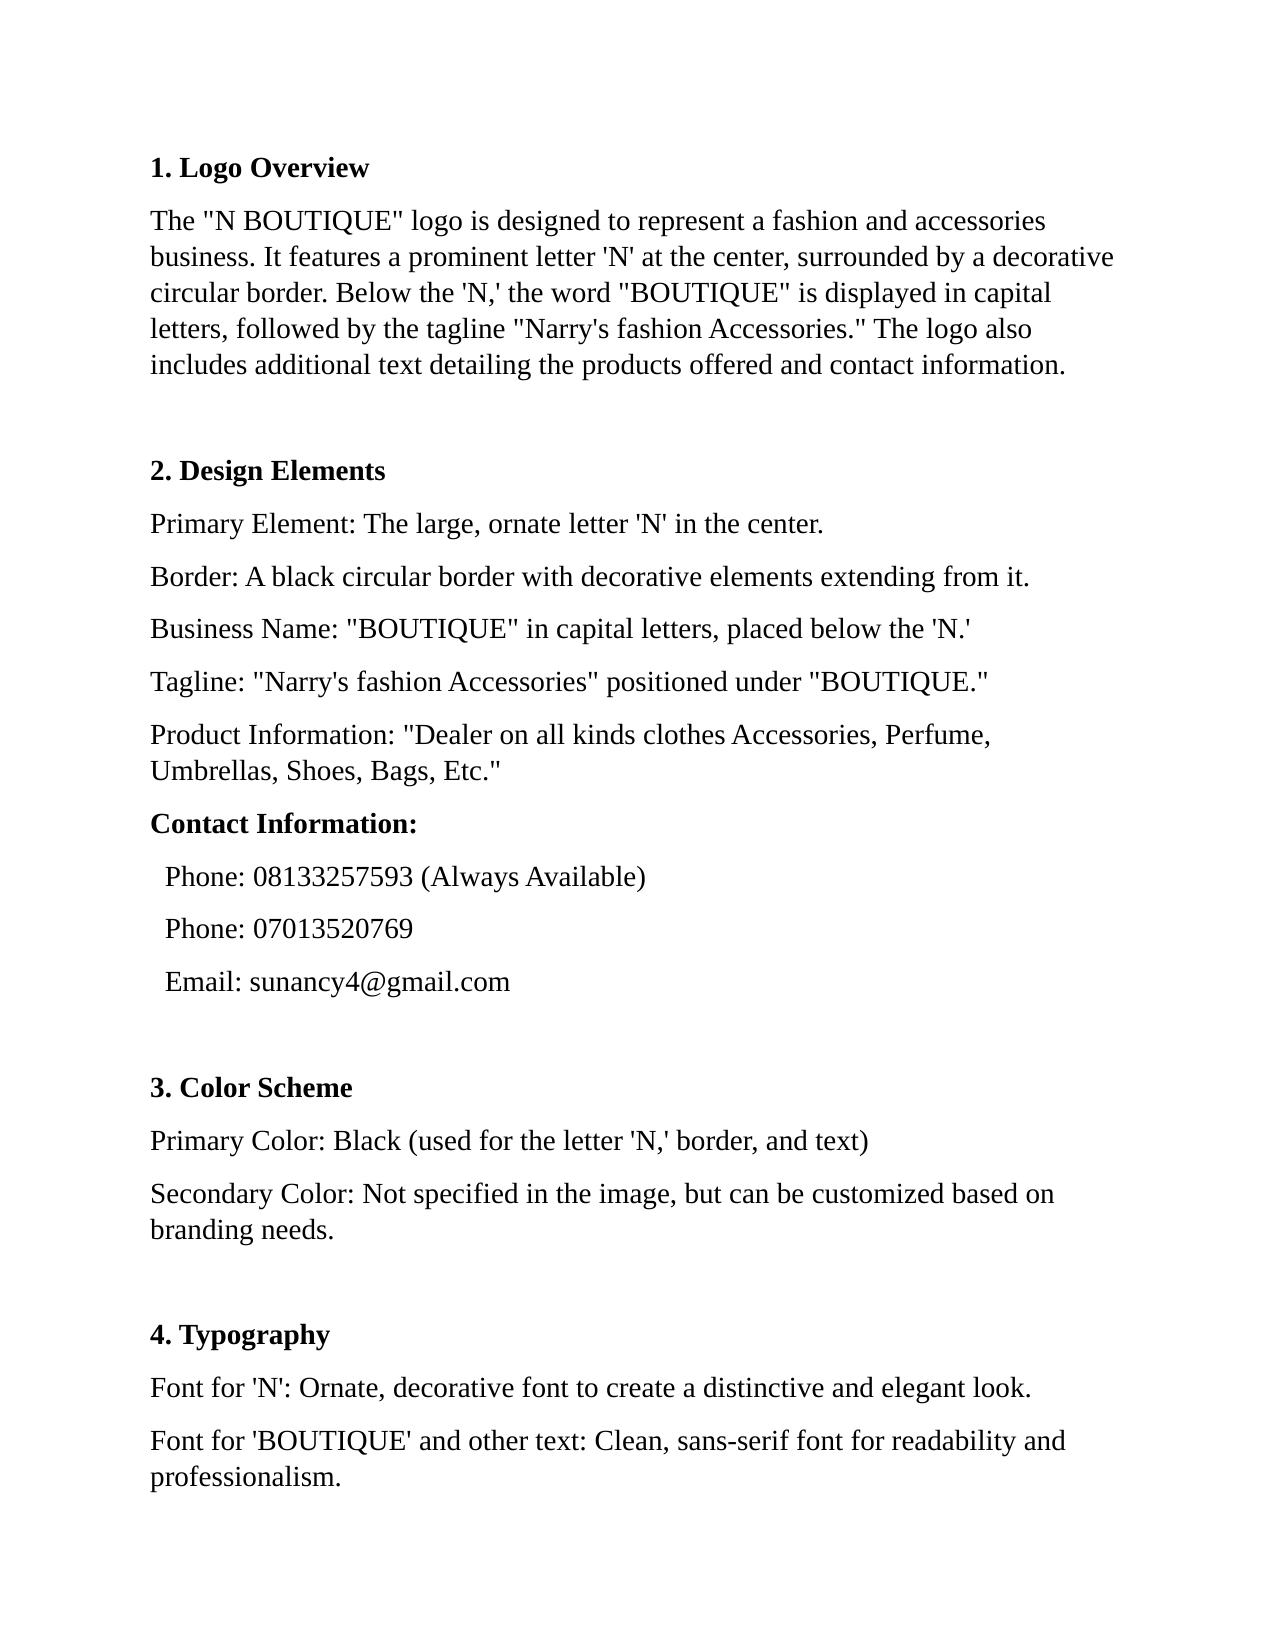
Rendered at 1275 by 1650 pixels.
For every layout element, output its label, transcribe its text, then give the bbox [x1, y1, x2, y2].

text Email: sunancy4@gmail.com [150, 964, 1125, 998]
text Tagline: "Narry's fashion Accessories" positioned under "BOUTIQUE." [150, 664, 1125, 698]
text 2. Design Elements [150, 453, 1125, 487]
text 4. Typography [150, 1317, 1125, 1351]
text Font for 'BOUTIQUE' and other text: Clean, sans-serif font for readability and professionalism. [150, 1423, 1125, 1493]
text Phone: 08133257593 (Always Available) [150, 859, 1125, 892]
text Font for 'N': Ornate, decorative font to create a distinctive and elegant look. [150, 1370, 1125, 1404]
text Business Name: "BOUTIQUE" in capital letters, placed below the 'N.' [150, 611, 1125, 645]
text Primary Color: Black (used for the letter 'N,' border, and text) [150, 1123, 1125, 1156]
text The "N BOUTIQUE" logo is designed to represent a fashion and accessories business. It features a prominent letter 'N' at the center, surrounded by a decorative circular border. Below the 'N,' the word "BOUTIQUE" is displayed in capital letters, followed by the tagline "Narry's fashion Accessories." The logo also includes additional text detailing the products offered and contact information. [150, 203, 1125, 381]
text Product Information: "Dealer on all kinds clothes Accessories, Perfume, Umbrellas, Shoes, Bags, Etc." [150, 717, 1125, 787]
text Contact Information: [150, 806, 1125, 839]
text 1. Logo Overview [150, 150, 1125, 183]
text Phone: 07013520769 [150, 912, 1125, 945]
text Secondary Color: Not specified in the image, but can be customized based on branding needs. [150, 1176, 1125, 1245]
text 3. Color Scheme [150, 1070, 1125, 1104]
text Border: A black circular border with decorative elements extending from it. [150, 559, 1125, 592]
text Primary Element: The large, ornate letter 'N' in the center. [150, 506, 1125, 539]
